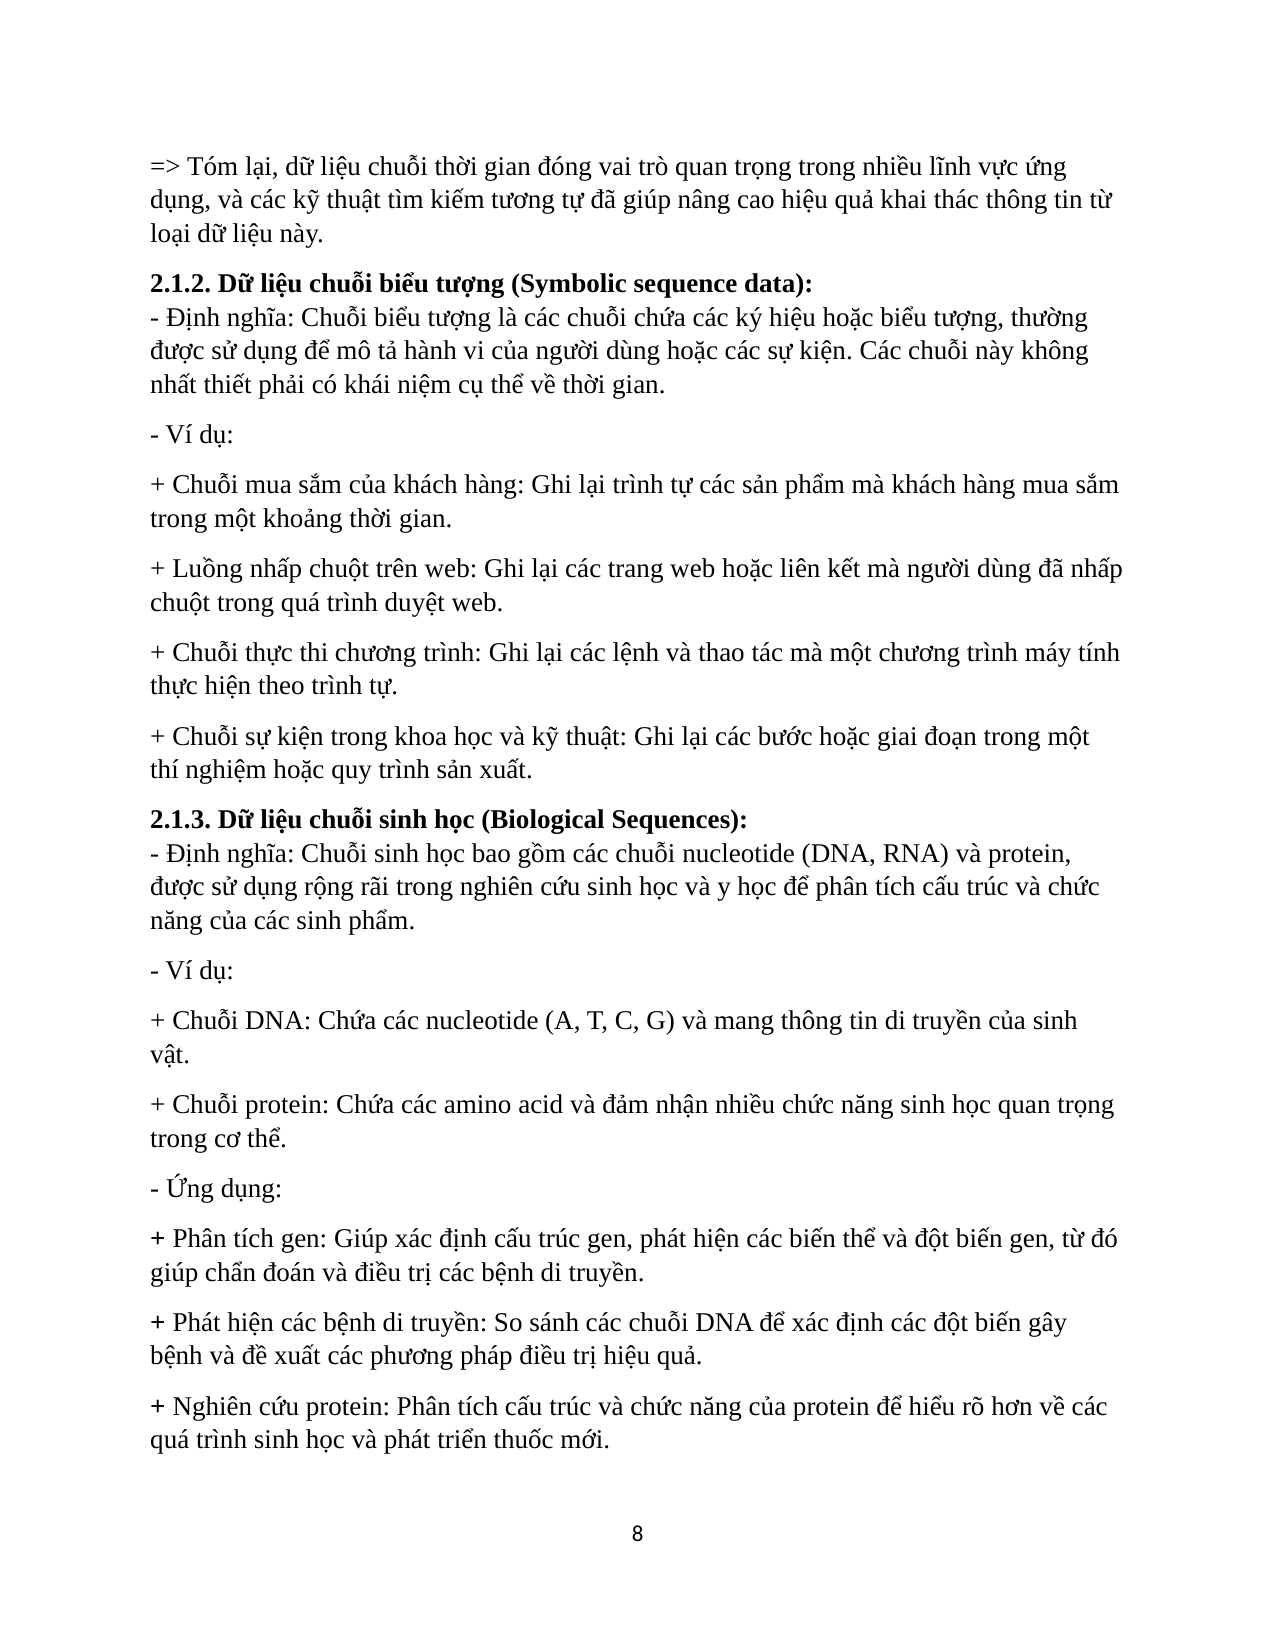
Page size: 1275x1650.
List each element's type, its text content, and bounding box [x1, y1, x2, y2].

text + Chuỗi thực thi chương trình: Ghi lại các lệnh và thao tác mà một chương trình máy tính thực hiện theo trình tự. [150, 636, 1125, 701]
text + Nghiên cứu protein: Phân tích cấu trúc và chức năng của protein để hiểu rõ hơn về các quá trình sinh học và phát triển thuốc mới. [150, 1389, 1125, 1454]
text + Chuỗi mua sắm của khách hàng: Ghi lại trình tự các sản phẩm mà khách hàng mua sắm trong một khoảng thời gian. [150, 468, 1125, 533]
text + Chuỗi sự kiện trong khoa học và kỹ thuật: Ghi lại các bước hoặc giai đoạn trong một thí nghiệm hoặc quy trình sản xuất. [150, 719, 1125, 784]
text + Phát hiện các bệnh di truyền: So sánh các chuỗi DNA để xác định các đột biến gây bệnh và đề xuất các phương pháp điều trị hiệu quả. [150, 1306, 1125, 1371]
text - Ví dụ: [150, 418, 1125, 449]
text + Chuỗi protein: Chứa các amino acid và đảm nhận nhiều chức năng sinh học quan trọng trong cơ thể. [150, 1088, 1125, 1153]
text => Tóm lại, dữ liệu chuỗi thời gian đóng vai trò quan trọng trong nhiều lĩnh vực ứng dụng, và các kỹ thuật tìm kiếm tương tự đã giúp nâng cao hiệu quả khai thác thông tin từ loại dữ liệu này. [150, 150, 1125, 248]
subtitle 2.1.3. Dữ liệu chuỗi sinh học (Biological Sequences): [150, 803, 1125, 834]
text - Định nghĩa: Chuỗi sinh học bao gồm các chuỗi nucleotide (DNA, RNA) và protein, được sử dụng rộng rãi trong nghiên cứu sinh học và y học để phân tích cấu trúc và chức năng của các sinh phẩm. [150, 837, 1125, 935]
subtitle 2.1.2. Dữ liệu chuỗi biểu tượng (Symbolic sequence data): [150, 267, 1125, 298]
text - Ứng dụng: [150, 1172, 1125, 1203]
text + Chuỗi DNA: Chứa các nucleotide (A, T, C, G) và mang thông tin di truyền của sinh vật. [150, 1004, 1125, 1069]
text - Định nghĩa: Chuỗi biểu tượng là các chuỗi chứa các ký hiệu hoặc biểu tượng, thường được sử dụng để mô tả hành vi của người dùng hoặc các sự kiện. Các chuỗi này không nhất thiết phải có khái niệm cụ thể về thời gian. [150, 301, 1125, 399]
text + Phân tích gen: Giúp xác định cấu trúc gen, phát hiện các biến thể và đột biến gen, từ đó giúp chẩn đoán và điều trị các bệnh di truyền. [150, 1222, 1125, 1287]
text - Ví dụ: [150, 954, 1125, 985]
text + Luồng nhấp chuột trên web: Ghi lại các trang web hoặc liên kết mà người dùng đã nhấp chuột trong quá trình duyệt web. [150, 552, 1125, 617]
